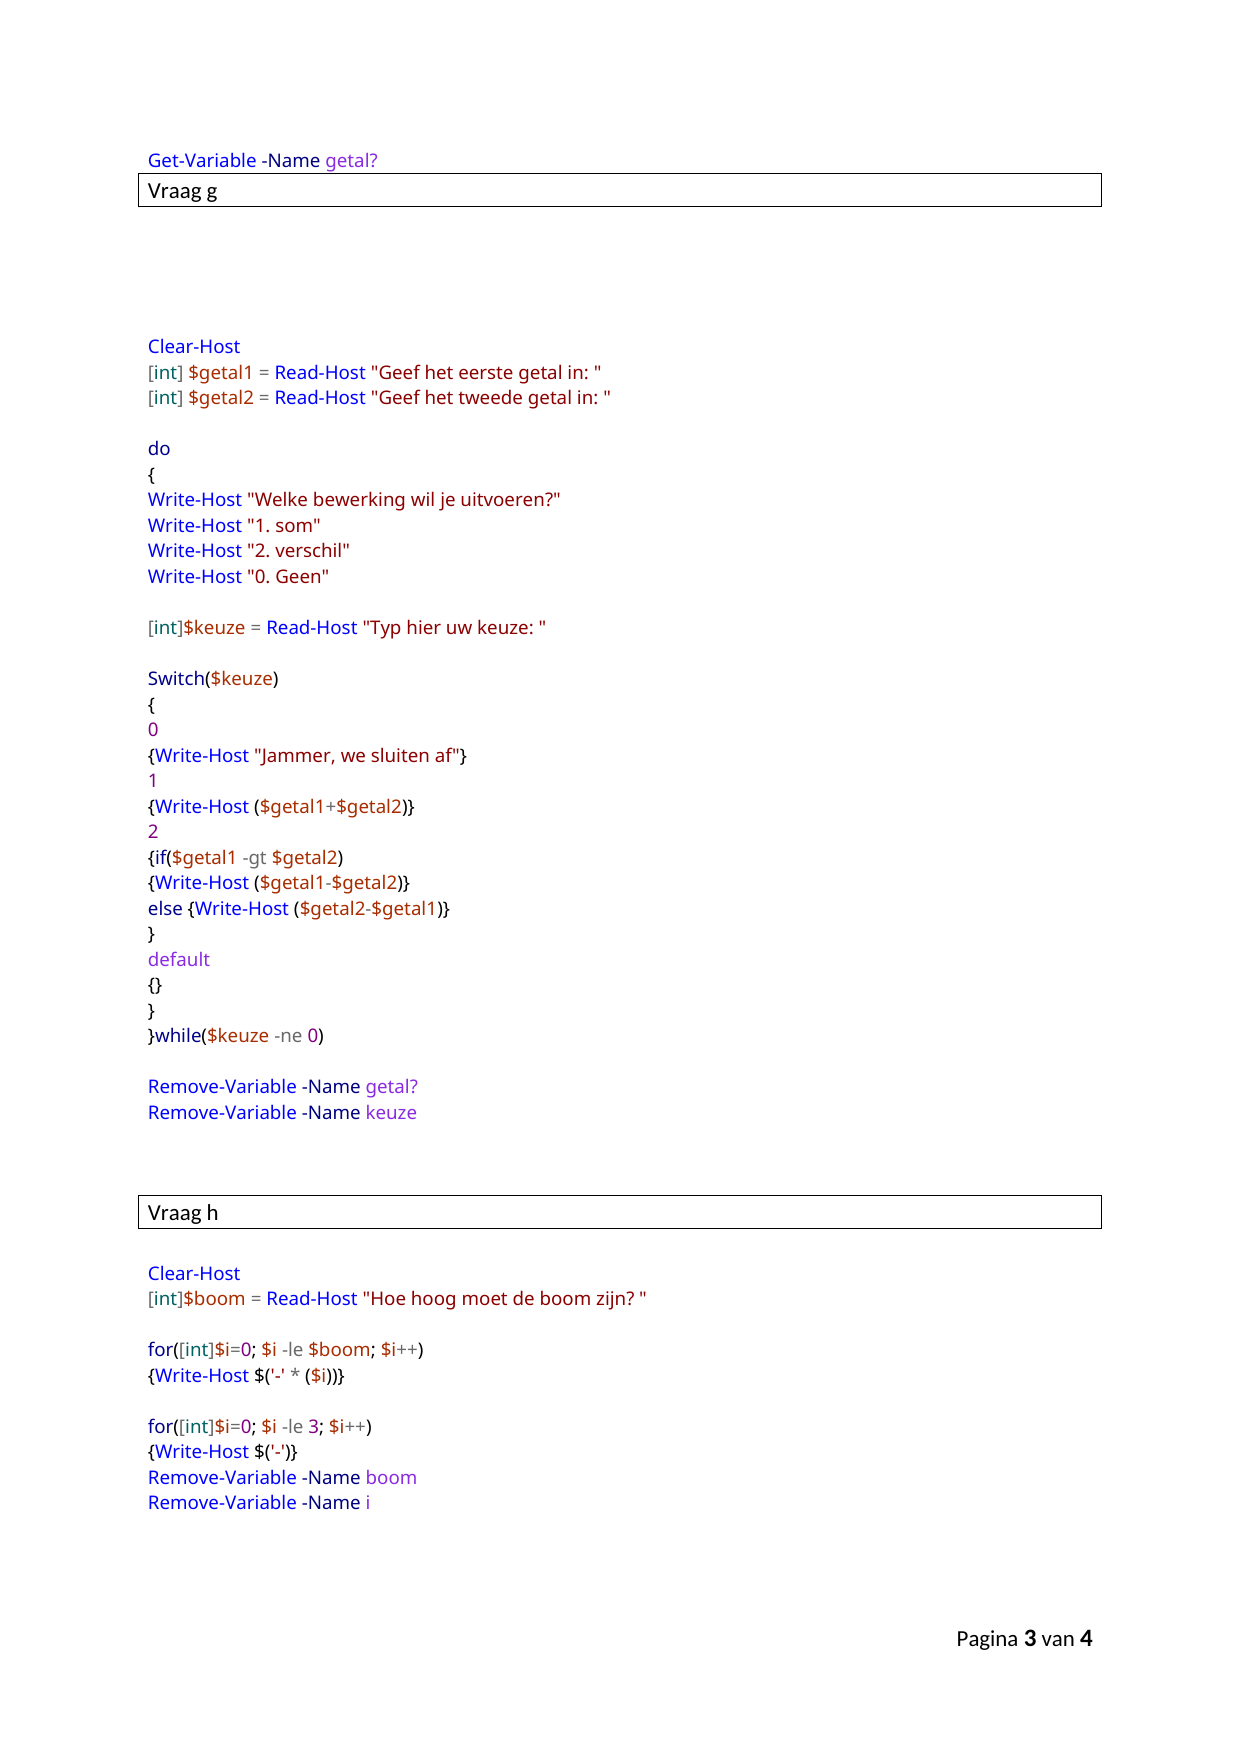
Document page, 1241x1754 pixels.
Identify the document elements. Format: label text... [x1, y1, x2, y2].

text } [148, 997, 1093, 1023]
text {if($getal1 -gt $getal2) [148, 844, 1093, 869]
text [int] $getal1 = Read-Host "Geef het eerste getal in: " [148, 359, 1093, 385]
text [int]$keuze = Read-Host "Typ hier uw keuze: " [148, 614, 1093, 640]
text {Write-Host ($getal1-$getal2)} [148, 869, 1093, 895]
text Get-Variable -Name getal? [148, 148, 1093, 173]
text Switch($keuze) [148, 665, 1093, 691]
text }while($keuze -ne 0) [148, 1023, 1093, 1048]
text } [148, 921, 1093, 946]
text Clear-Host [148, 334, 1093, 359]
text {Write-Host $('-')} [148, 1438, 1093, 1464]
text Write-Host "0. Geen" [148, 563, 1093, 589]
text Write-Host "Welke bewerking wil je uitvoeren?" [148, 487, 1093, 512]
text { [148, 691, 1093, 716]
text Remove-Variable -Name keuze [148, 1099, 1093, 1125]
text Remove-Variable -Name i [148, 1489, 1093, 1515]
text Write-Host "2. verschil" [148, 538, 1093, 563]
text 0 [148, 716, 1093, 742]
text do [148, 436, 1093, 461]
text for([int]$i=0; $i -le 3; $i++) [148, 1413, 1093, 1438]
text {} [148, 972, 1093, 997]
text default [148, 946, 1093, 972]
text Clear-Host [148, 1260, 1093, 1285]
text 2 [148, 818, 1093, 844]
text for([int]$i=0; $i -le $boom; $i++) [148, 1336, 1093, 1362]
text {Write-Host $('-' * ($i))} [148, 1362, 1093, 1387]
text 1 [148, 767, 1093, 793]
text [int]$boom = Read-Host "Hoe hoog moet de boom zijn? " [148, 1285, 1093, 1311]
text Remove-Variable -Name getal? [148, 1074, 1093, 1099]
text Write-Host "1. som" [148, 512, 1093, 538]
text else {Write-Host ($getal2-$getal1)} [148, 895, 1093, 921]
text [int] $getal2 = Read-Host "Geef het tweede getal in: " [148, 385, 1093, 410]
text {Write-Host ($getal1+$getal2)} [148, 793, 1093, 818]
text Remove-Variable -Name boom [148, 1464, 1093, 1489]
text { [148, 461, 1093, 487]
text {Write-Host "Jammer, we sluiten af"} [148, 742, 1093, 767]
